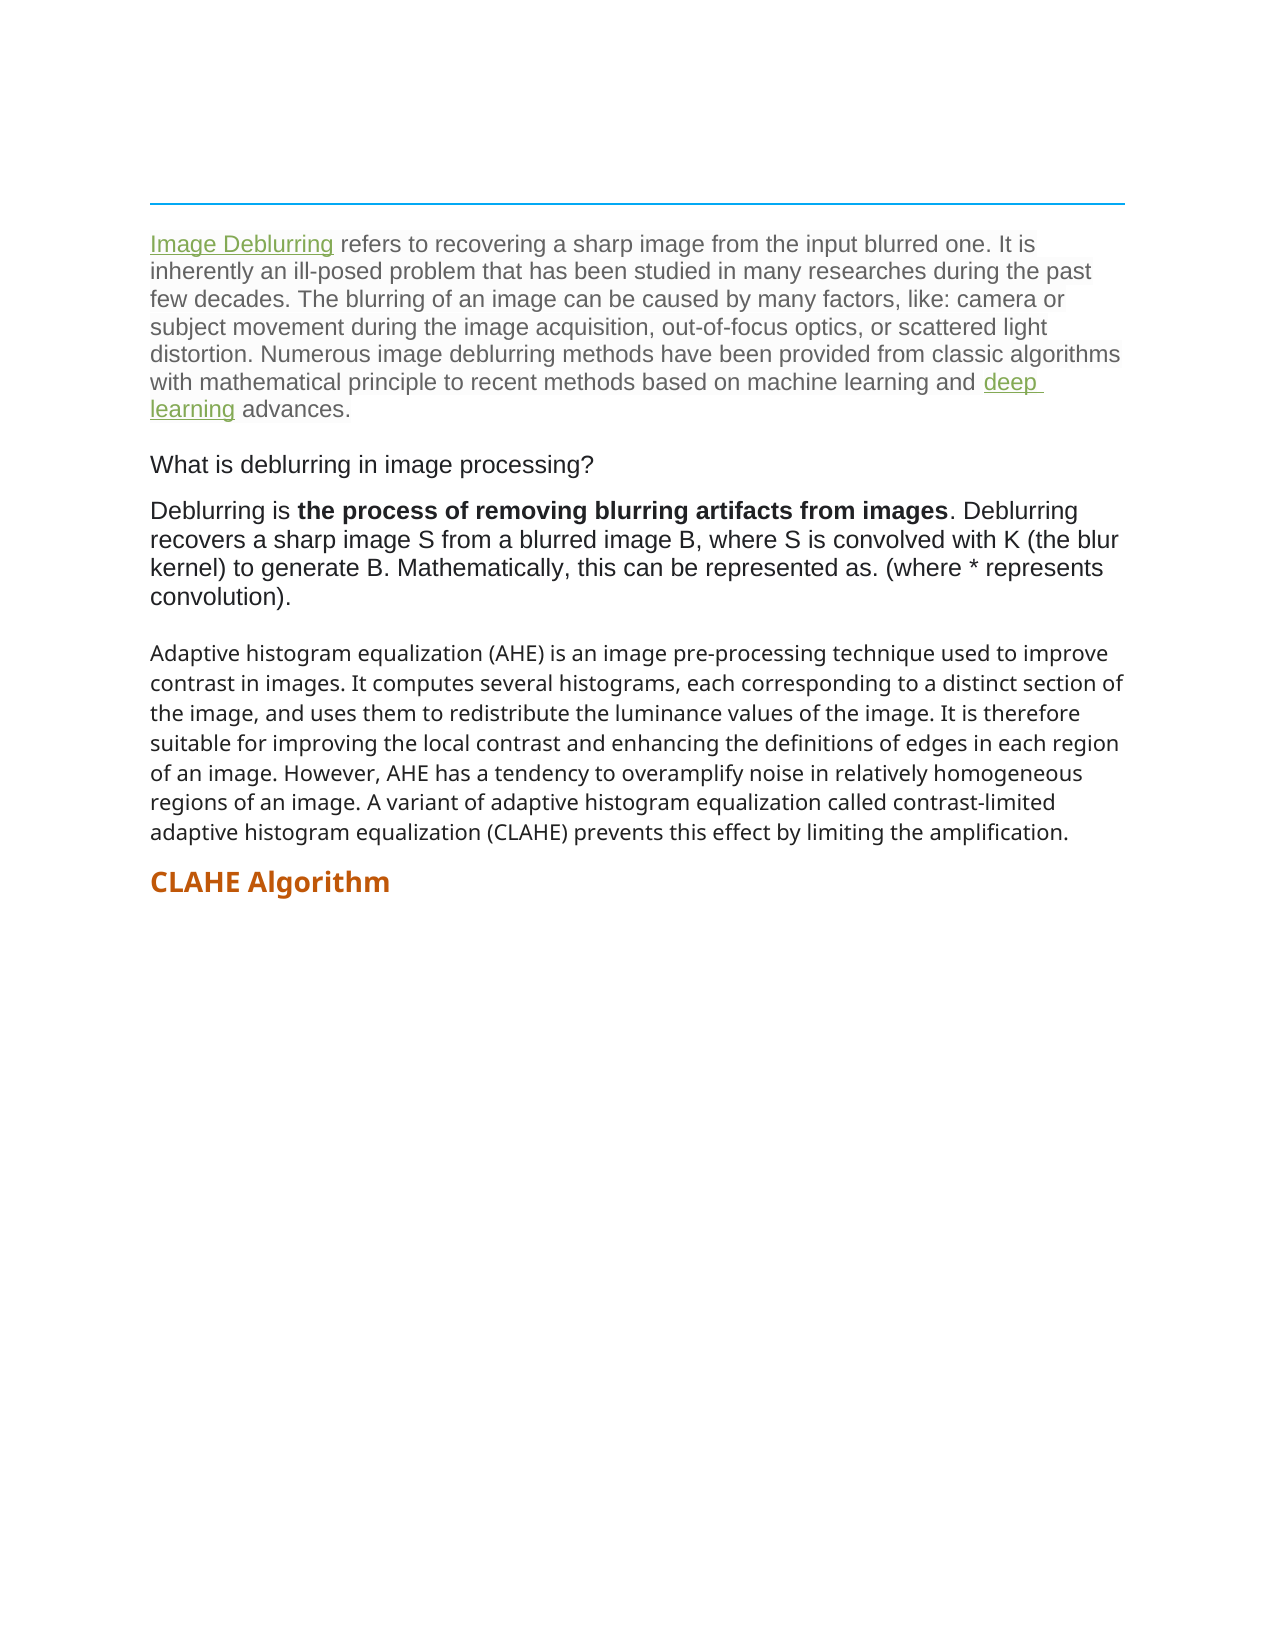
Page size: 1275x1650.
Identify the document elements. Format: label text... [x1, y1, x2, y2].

text Image Deblurring refers to recovering a sharp image from the input blurred one. It is inherently an ill-posed problem that has been studied in many researches during the past few decades. The blurring of an image can be caused by many factors, like: camera or subject movement during the image acquisition, out-of-focus optics, or scattered light distortion. Numerous image deblurring methods have been provided from classic algorithms with mathematical principle to recent methods based on machine learning and deep learning advances. [150, 229, 1125, 423]
text What is deblurring in image processing? [150, 450, 1125, 479]
text Deblurring is the process of removing blurring artifacts from images. Deblurring recovers a sharp image S from a blurred image B, where S is convolved with K (the blur kernel) to generate B. Mathematically, this can be represented as. (where * represents convolution). [150, 496, 1125, 611]
text Adaptive histogram equalization (AHE) is an image pre-processing technique used to improve contrast in images. It computes several histograms, each corresponding to a distinct section of the image, and uses them to redistribute the luminance values of the image. It is therefore suitable for improving the local contrast and enhancing the definitions of edges in each region of an image. However, AHE has a tendency to overamplify noise in relatively homogeneous regions of an image. A variant of adaptive histogram equalization called contrast-limited adaptive histogram equalization (CLAHE) prevents this effect by limiting the amplification. [150, 611, 1125, 847]
subtitle CLAHE Algorithm [150, 863, 1125, 901]
